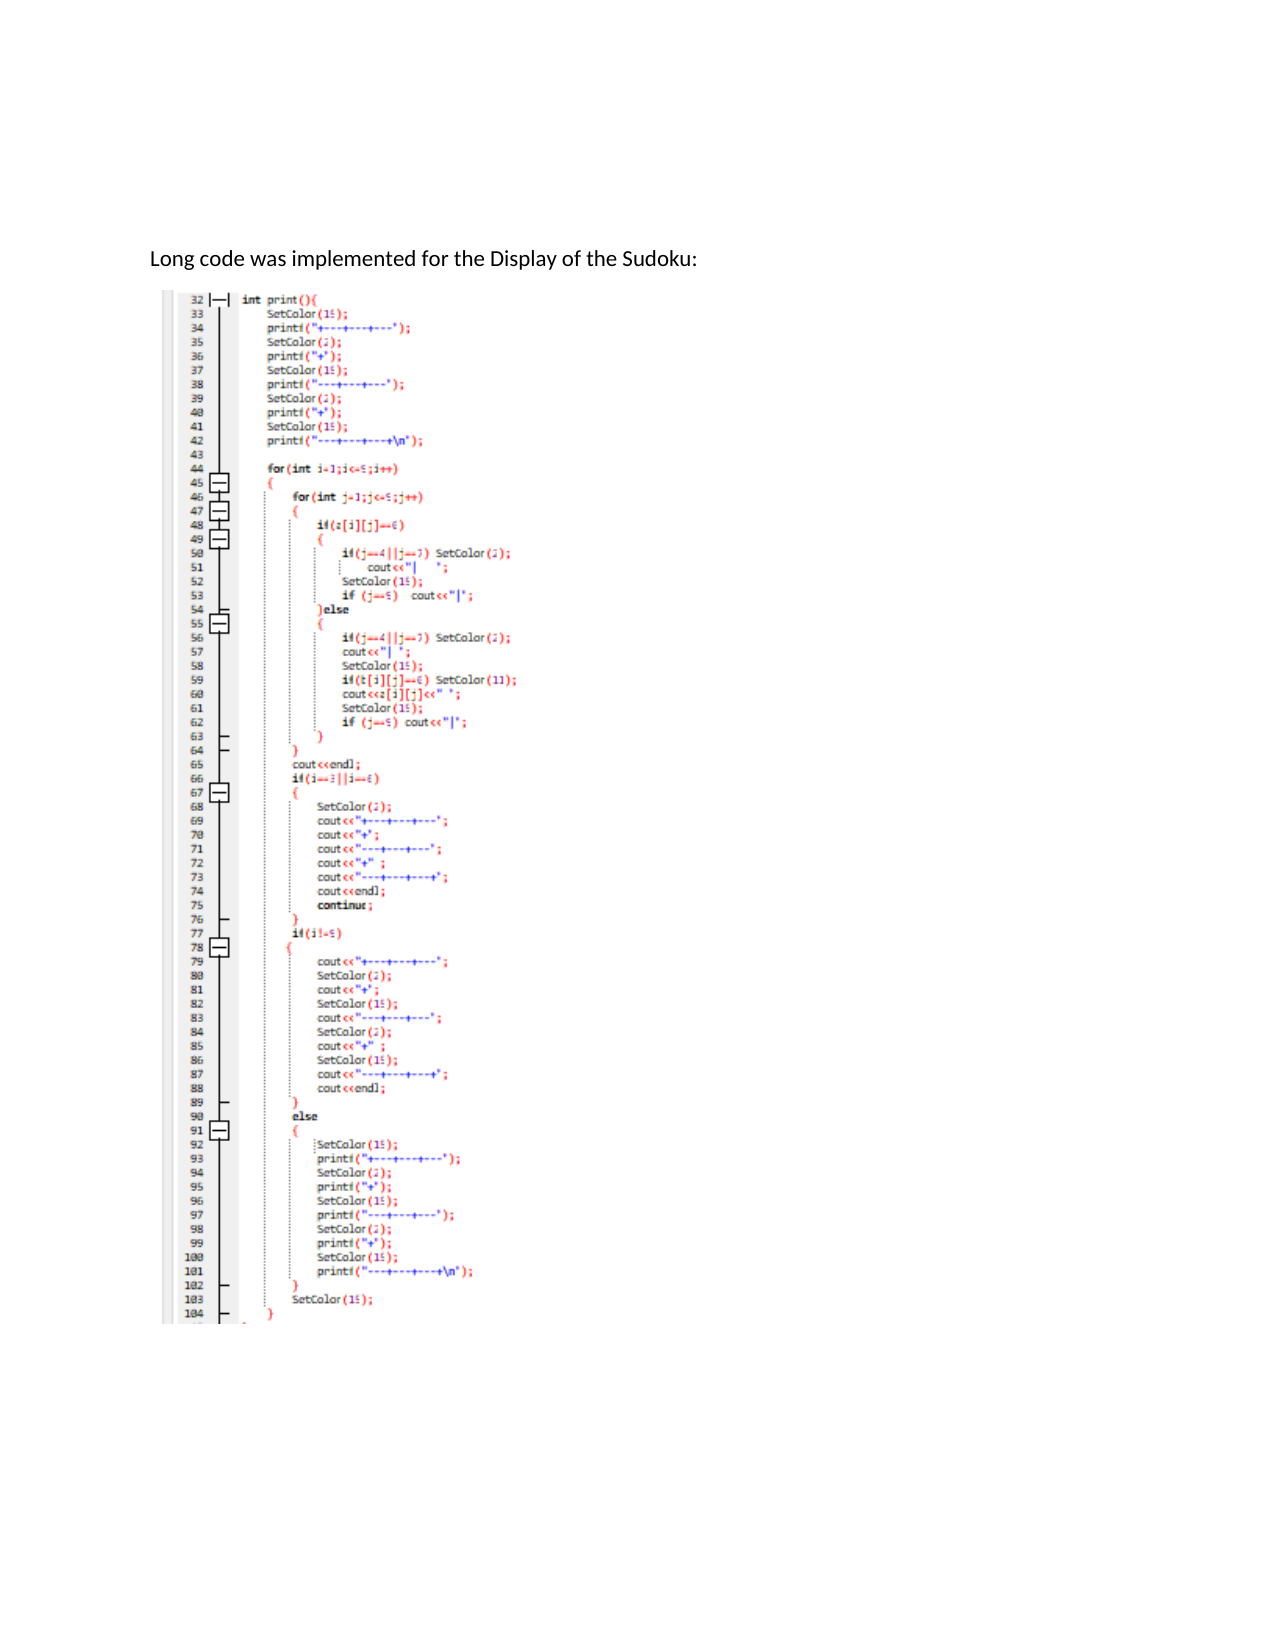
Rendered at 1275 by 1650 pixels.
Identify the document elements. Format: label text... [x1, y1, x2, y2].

picture [150, 290, 960, 1324]
text Long code was implemented for the Display of the Sudoku: [150, 244, 1125, 272]
